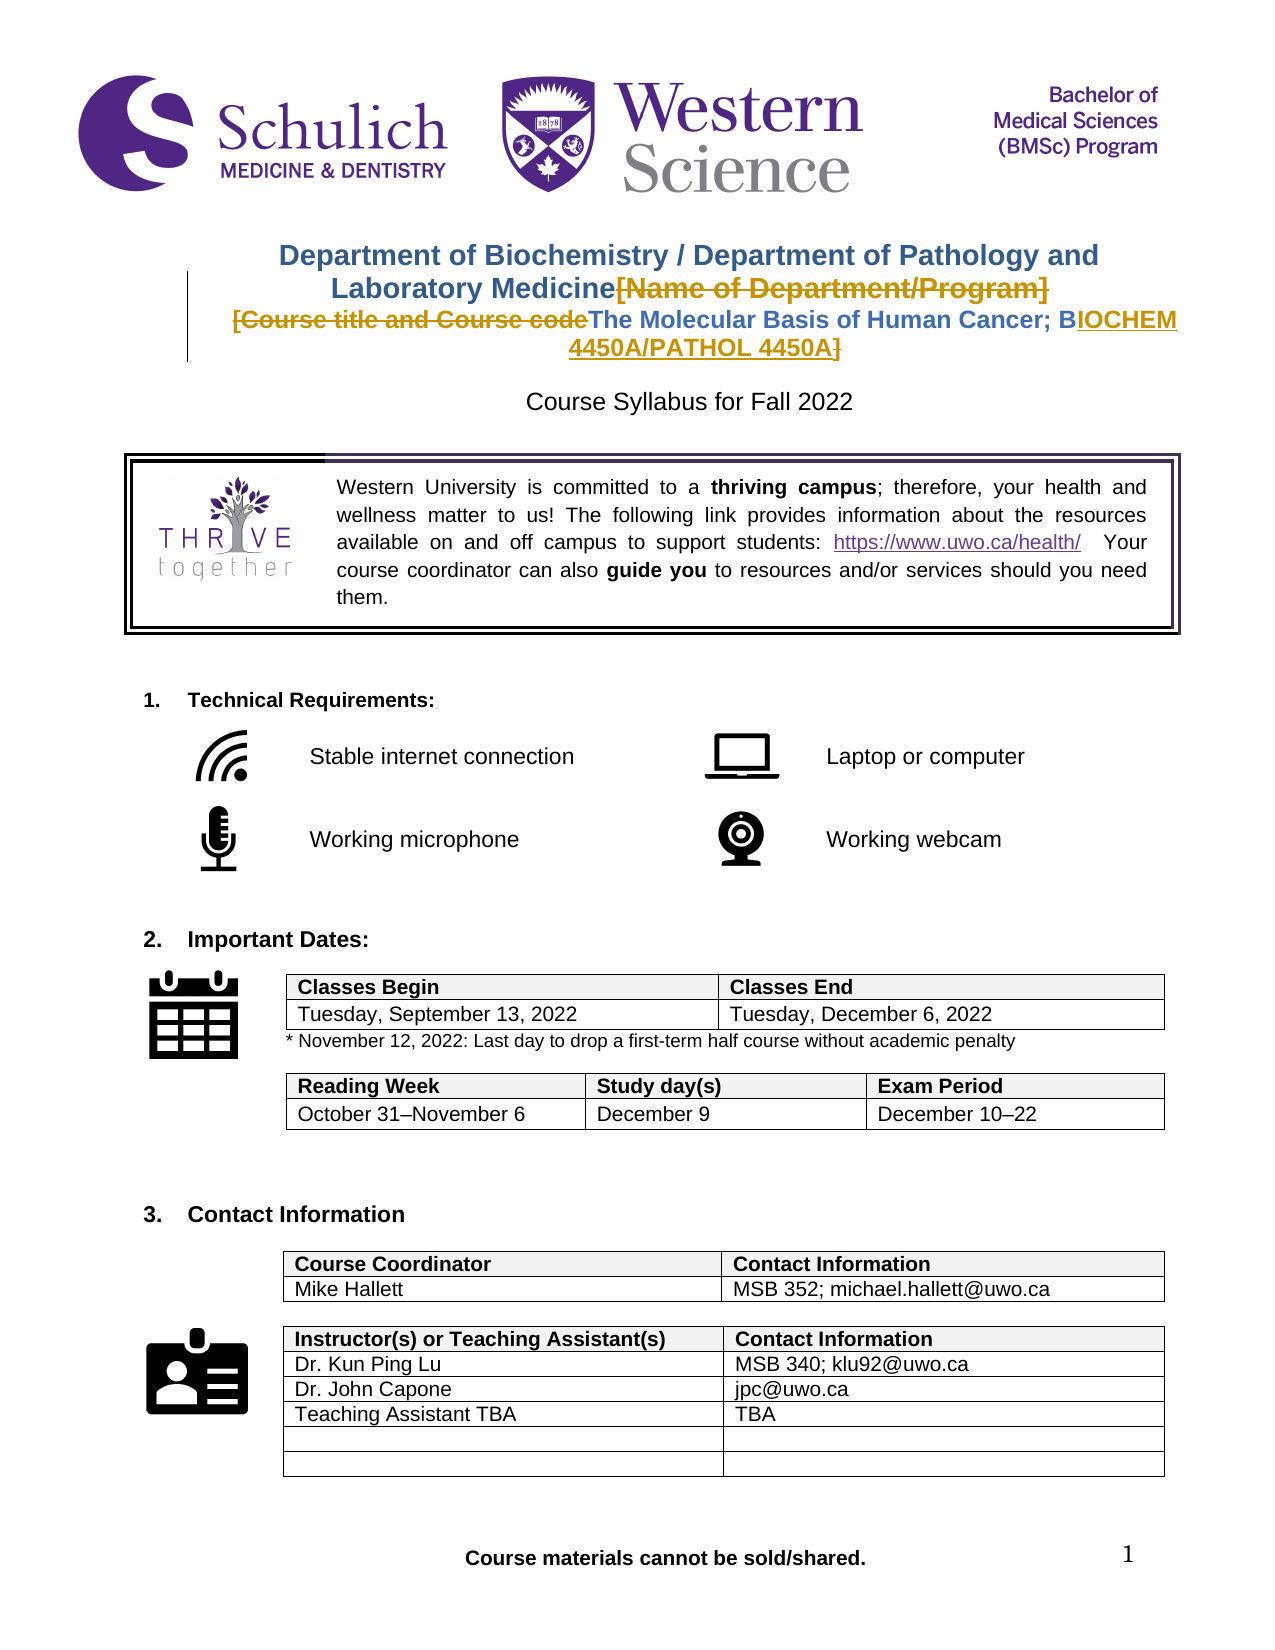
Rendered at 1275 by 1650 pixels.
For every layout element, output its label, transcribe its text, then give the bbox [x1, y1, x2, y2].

table_header [128, 456, 325, 626]
table_header [128, 1227, 271, 1477]
table_header [128, 712, 1176, 877]
picture [183, 717, 261, 795]
table_header [124, 953, 274, 1169]
table_header [271, 1227, 1176, 1477]
list Technical Requirements: [143, 688, 1132, 712]
picture [702, 800, 780, 877]
picture [136, 1310, 258, 1432]
text Course Syllabus for Fall 2022 [202, 387, 1177, 416]
subtitle Department of Biochemistry / Department of Pathology and Laboratory Medicine [202, 237, 1177, 304]
text The Molecular Basis of Human Cancer; B [202, 304, 1207, 362]
list Contact Information [143, 1201, 1163, 1227]
table_header Western University is committed to a thriving campus; therefore, your health and wellness matter to us! The following link provides information about the resources available on and off campus to support students: https://www.uwo.ca/health/ Your course coordinator can also guide you to resources and/or services should you need them. [325, 456, 1176, 626]
picture [151, 475, 300, 581]
table_header * November 12, 2022: Last day to drop a first-term half course without academic penalty [274, 953, 1176, 1169]
picture [183, 803, 254, 874]
picture [703, 717, 781, 795]
picture [131, 952, 256, 1077]
picture [3, 1, 1275, 227]
list Important Dates: [143, 926, 1163, 952]
